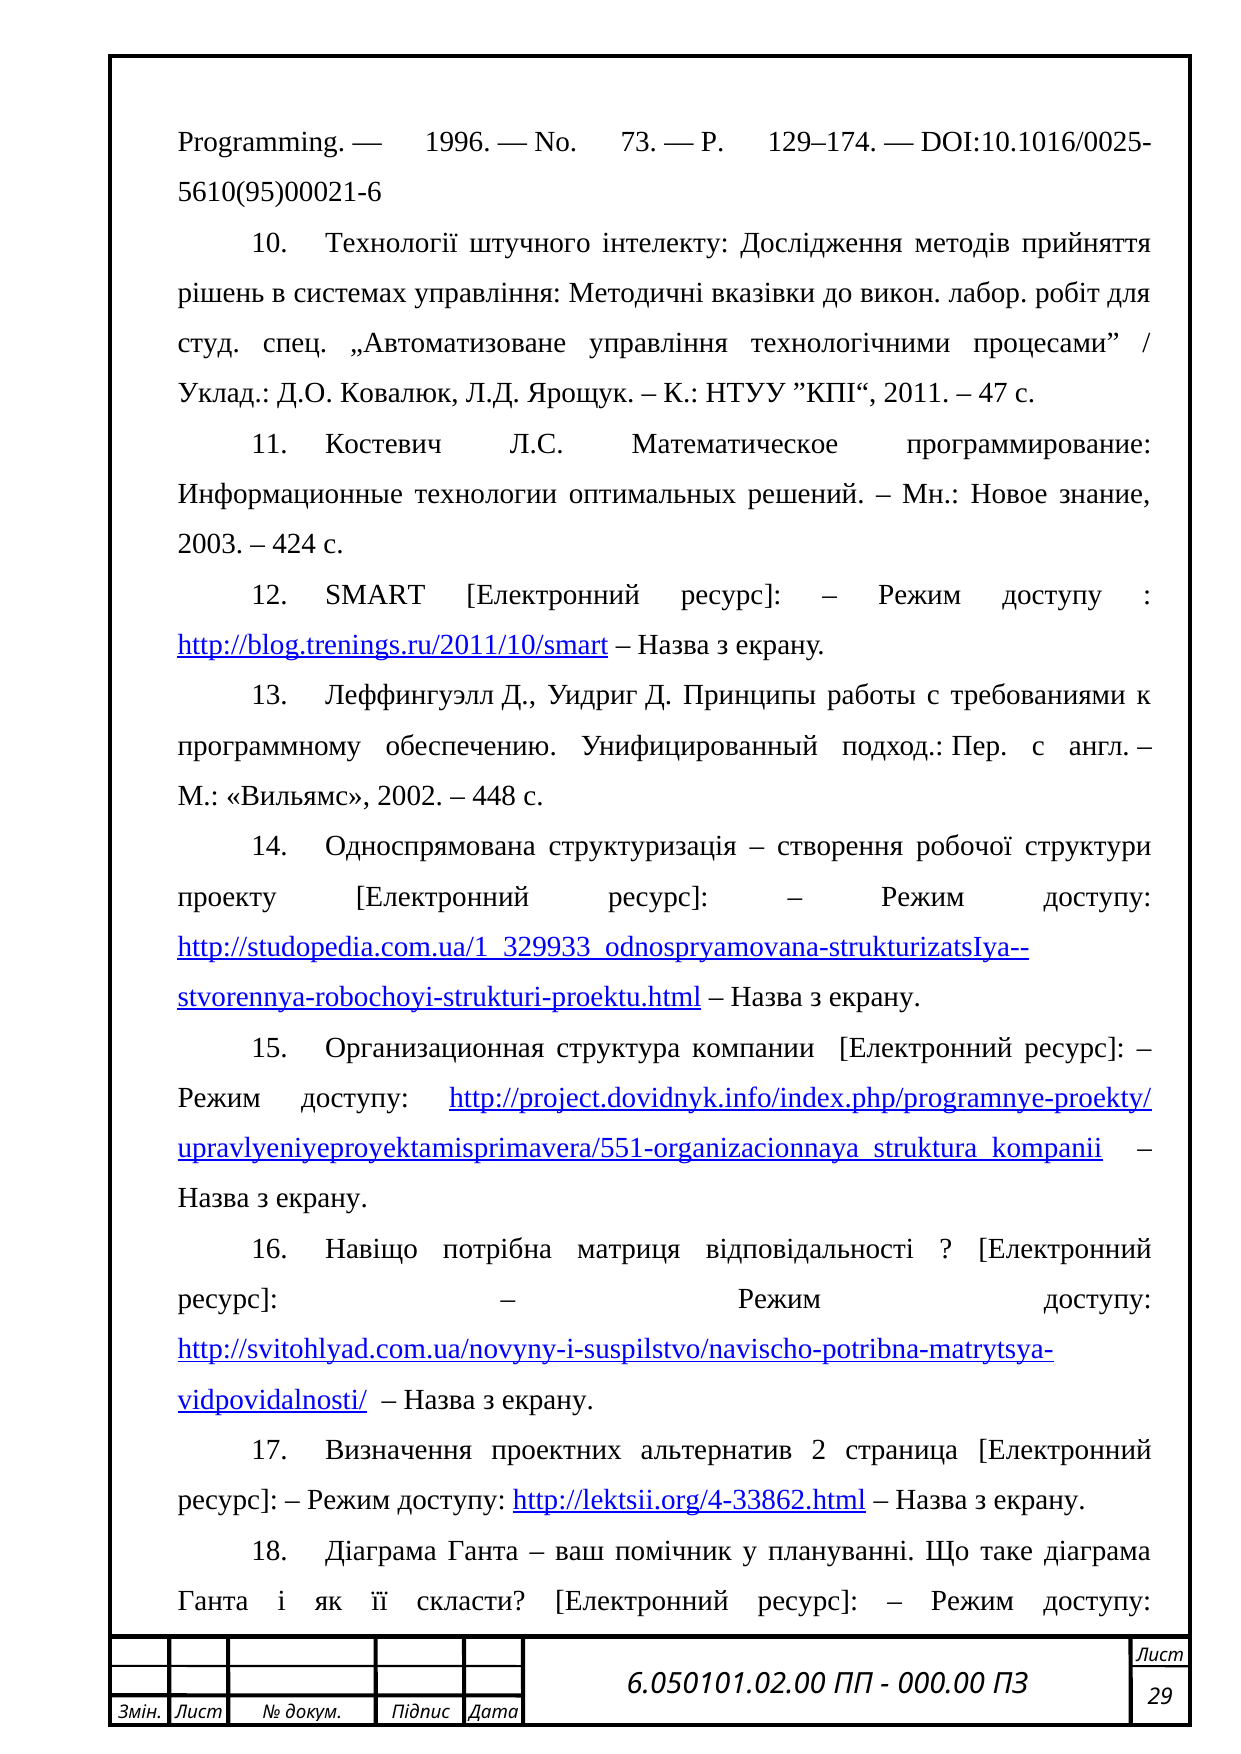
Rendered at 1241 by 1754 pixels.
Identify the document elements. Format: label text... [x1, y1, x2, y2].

list Организационная структура компании [Електронний ресурс]: – Режим доступу: http://project.dovidnyk.info/index.php/programnye-proekty/ upravlyeniyeproyektamisprimavera/551-organizacionnaya_struktura_kompanii – Назва з екрану. [177, 1030, 1152, 1214]
list Визначення проектних альтернатив 2 страница [Електронний ресурс]: – Режим доступу: http://lektsii.org/4-33862.html – Назва з екрану. [177, 1432, 1152, 1516]
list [177, 124, 1152, 208]
list Технології штучного інтелекту: Дослідження методів прийняття рішень в системах управління: Методичні вказівки до викон. лабор. робіт для студ. спец. „Автоматизоване управління технологічними процесами” / Уклад.: Д.О. Ковалюк, Л.Д. Ярощук. – К.: НТУУ ”КПІ“, 2011. – 47 с. [177, 225, 1152, 409]
list SMART [Електронний ресурс]: – Режим доступу : http://blog.trenings.ru/2011/10/smart – Назва з екрану. [177, 577, 1152, 661]
list Костевич Л.С. Математическое программирование: Информационные технологии оптимальных решений. – Мн.: Новое знание, 2003. – 424 с. [177, 510, 1152, 560]
list Костевич Л.С. Математическое программирование: Информационные технологии оптимальных решений. – Мн.: Новое знание, 2003. – 424 с. [177, 426, 1152, 476]
list Односпрямована структуризація – створення робочої структури проекту [Електронний ресурс]: – Режим доступу: http://studopedia.com.ua/1_329933_odnospryamovana-strukturizatsIya--stvorennya-robochoyi-strukturi-proektu.html – Назва з екрану. [177, 828, 1152, 1013]
list Леффингуэлл Д., Уидриг Д. Принципы работы с требованиями к программному обеспечению. Унифицированный подход.: Пер. с англ. – М.: «Вильямс», 2002. – 448 с. [177, 677, 1152, 812]
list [177, 1533, 1152, 1617]
list Навіщо потрібна матриця відповідальності ? [Електронний ресурс]: – Режим доступу: http://svitohlyad.com.ua/novyny-i-suspilstvo/navischo-potribna-matrytsya-vidpovidalnosti/ – Назва з екрану. [177, 1231, 1152, 1415]
